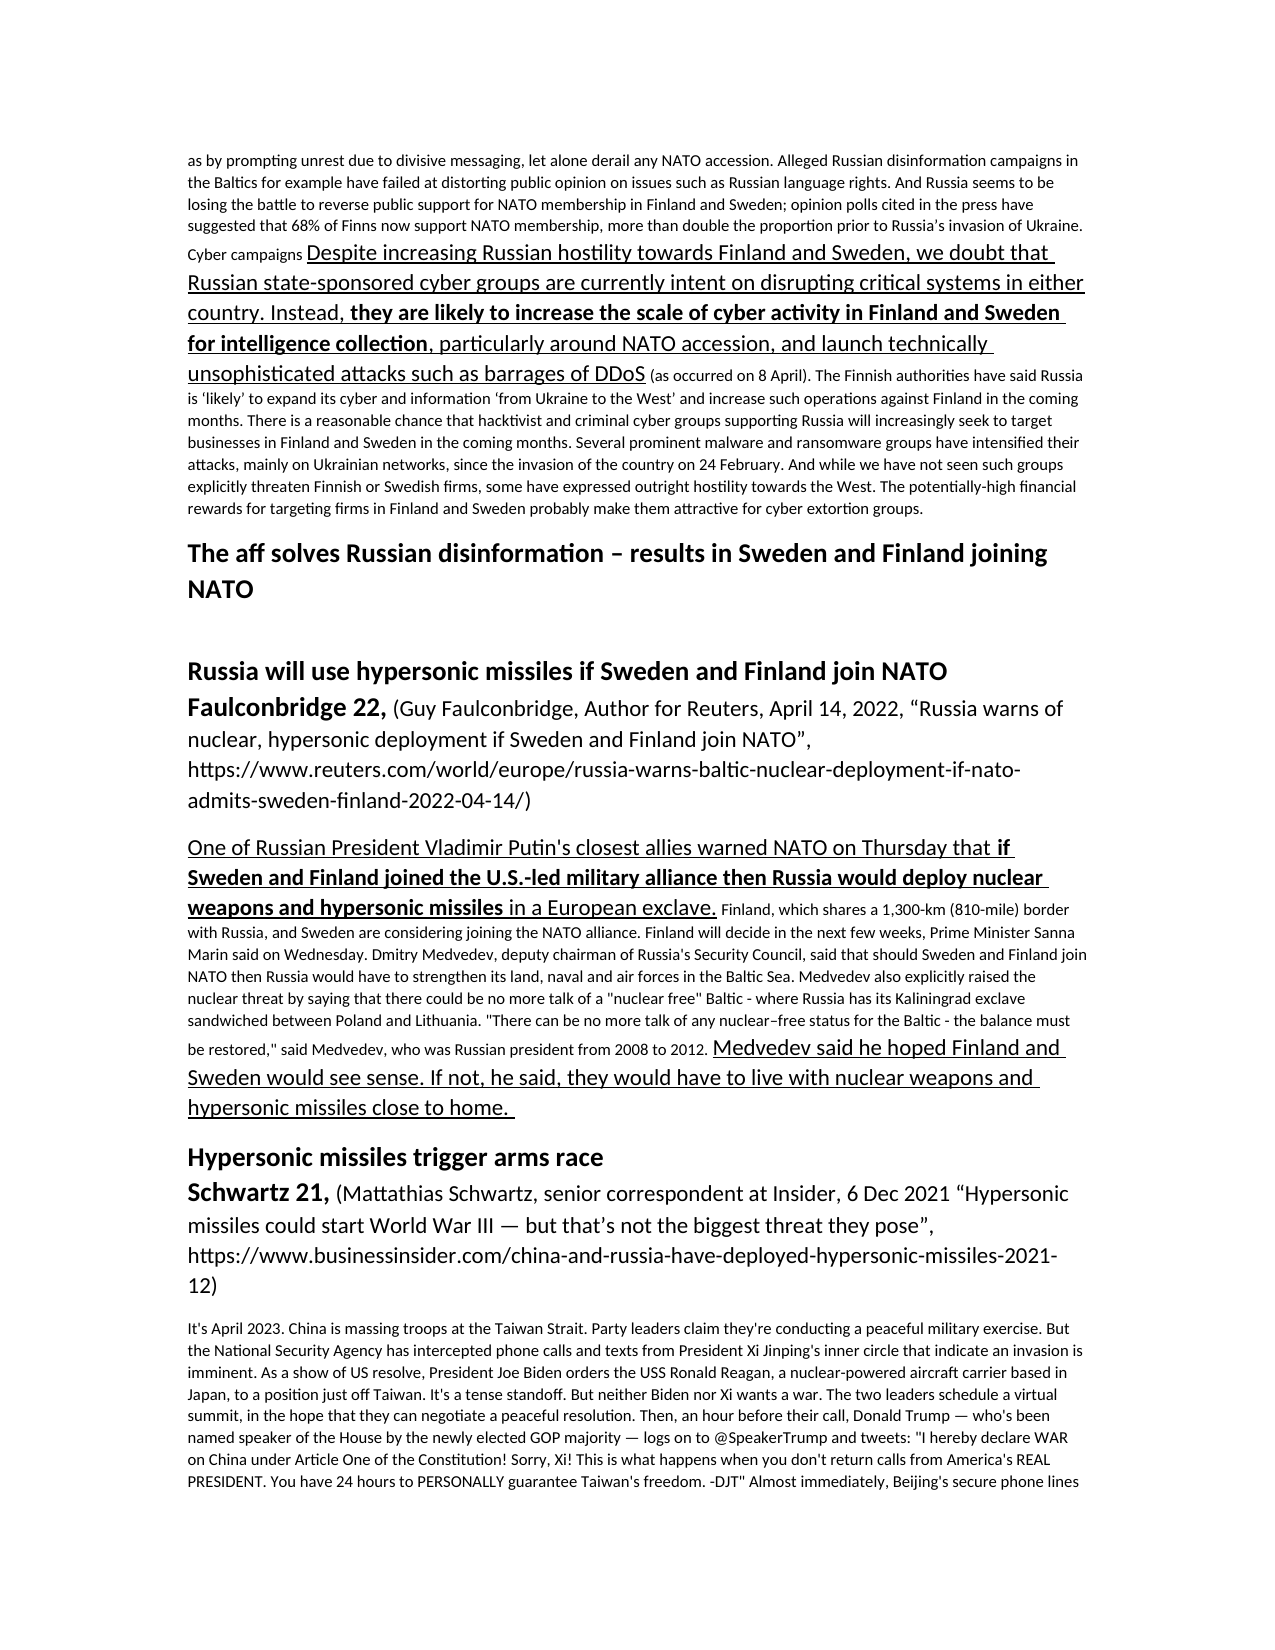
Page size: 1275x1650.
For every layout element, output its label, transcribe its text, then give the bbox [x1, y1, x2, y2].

text Faulconbridge 22, (Guy Faulconbridge, Author for Reuters, April 14, 2022, “Russia warns of nuclear, hypersonic deployment if Sweden and Finland join NATO”, https://www.reuters.com/world/europe/russia-warns-baltic-nuclear-deployment-if-nato-admits-sweden-finland-2022-04-14/) [187, 690, 1087, 814]
subtitle Hypersonic missiles trigger arms race [187, 1140, 1087, 1173]
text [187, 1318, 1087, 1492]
text One of Russian President Vladimir Putin's closest allies warned NATO on Thursday that if Sweden and Finland joined the U.S.-led military alliance then Russia would deploy nuclear weapons and hypersonic missiles in a European exclave. Finland, which shares a 1,300-km (810-mile) border with Russia, and Sweden are considering joining the NATO alliance. Finland will decide in the next few weeks, Prime Minister Sanna Marin said on Wednesday. Dmitry Medvedev, deputy chairman of Russia's Security Council, said that should Sweden and Finland join NATO then Russia would have to strengthen its land, naval and air forces in the Baltic Sea. Medvedev also explicitly raised the nuclear threat by saying that there could be no more talk of a "nuclear free" Baltic - where Russia has its Kaliningrad exclave sandwiched between Poland and Lithuania. "There can be no more talk of any nuclear–free status for the Baltic - the balance must be restored," said Medvedev, who was Russian president from 2008 to 2012. Medvedev said he hoped Finland and Sweden would see sense. If not, he said, they would have to live with nuclear weapons and hypersonic missiles close to home. [187, 833, 1087, 1121]
text Schwartz 21, (Mattathias Schwartz, senior correspondent at Insider, 6 Dec 2021 “Hypersonic missiles could start World War III — but that’s not the biggest threat they pose”, https://www.businessinsider.com/china-and-russia-have-deployed-hypersonic-missiles-2021-12) [187, 1176, 1087, 1299]
subtitle The aff solves Russian disinformation – results in Sweden and Finland joining NATO [187, 536, 1087, 605]
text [187, 150, 1087, 518]
subtitle Russia will use hypersonic missiles if Sweden and Finland join NATO [187, 654, 1087, 688]
